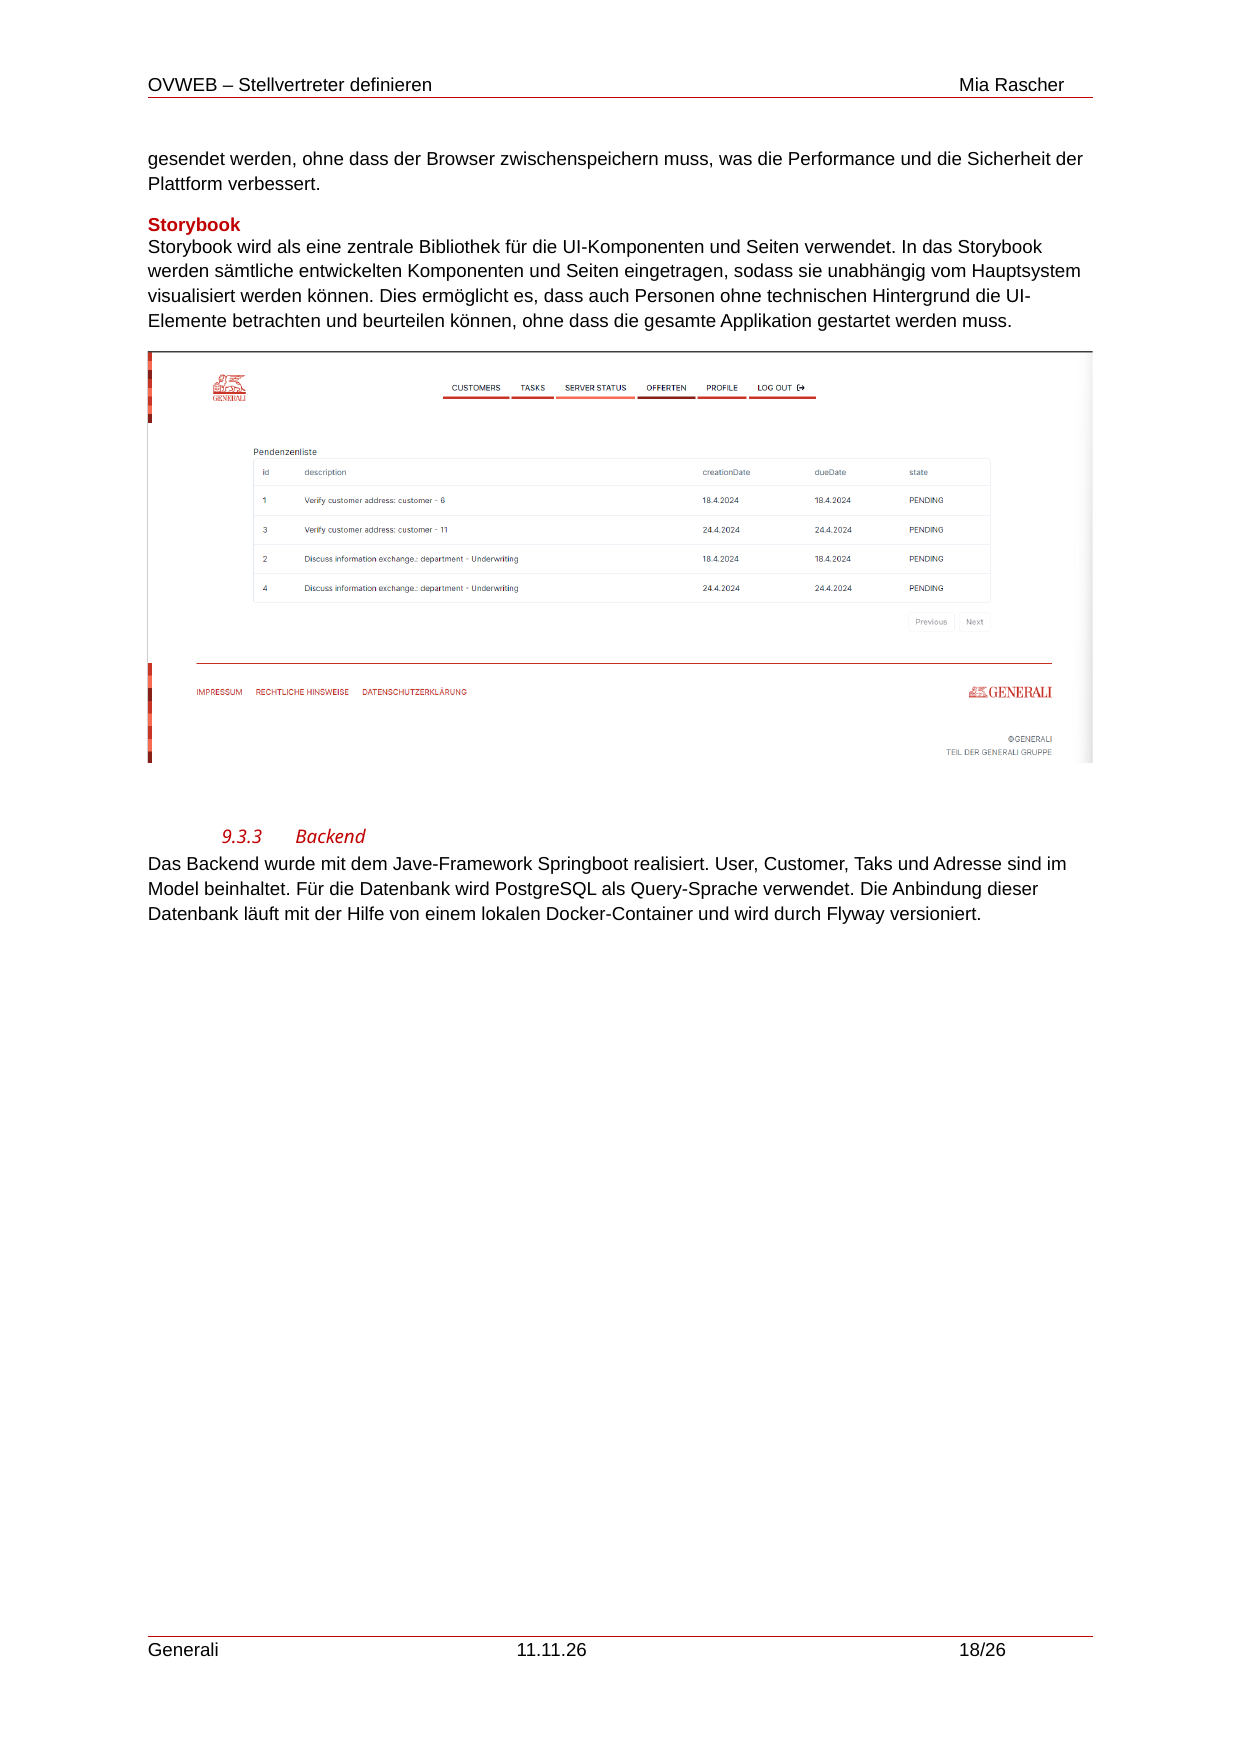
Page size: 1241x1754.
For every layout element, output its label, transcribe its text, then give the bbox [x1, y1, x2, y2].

picture [147, 351, 1093, 763]
text Storybook [148, 214, 1093, 235]
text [148, 148, 1093, 194]
subtitle 9.3.3 Backend [148, 824, 1093, 849]
text Das Backend wurde mit dem Jave-Framework Springboot realisiert. User, Customer, Taks und Adresse sind im Model beinhaltet. Für die Datenbank wird PostgreSQL als Query-Sprache verwendet. Die Anbindung dieser Datenbank läuft mit der Hilfe von einem lokalen Docker-Container und wird durch Flyway versioniert. [148, 853, 1093, 924]
text Storybook wird als eine zentrale Bibliothek für die UI-Komponenten und Seiten verwendet. In das Storybook werden sämtliche entwickelten Komponenten und Seiten eingetragen, sodass sie unabhängig vom Hauptsystem visualisiert werden können. Dies ermöglicht es, dass auch Personen ohne technischen Hintergrund die UI-Elemente betrachten und beurteilen können, ohne dass die gesamte Applikation gestartet werden muss. [148, 235, 1093, 331]
